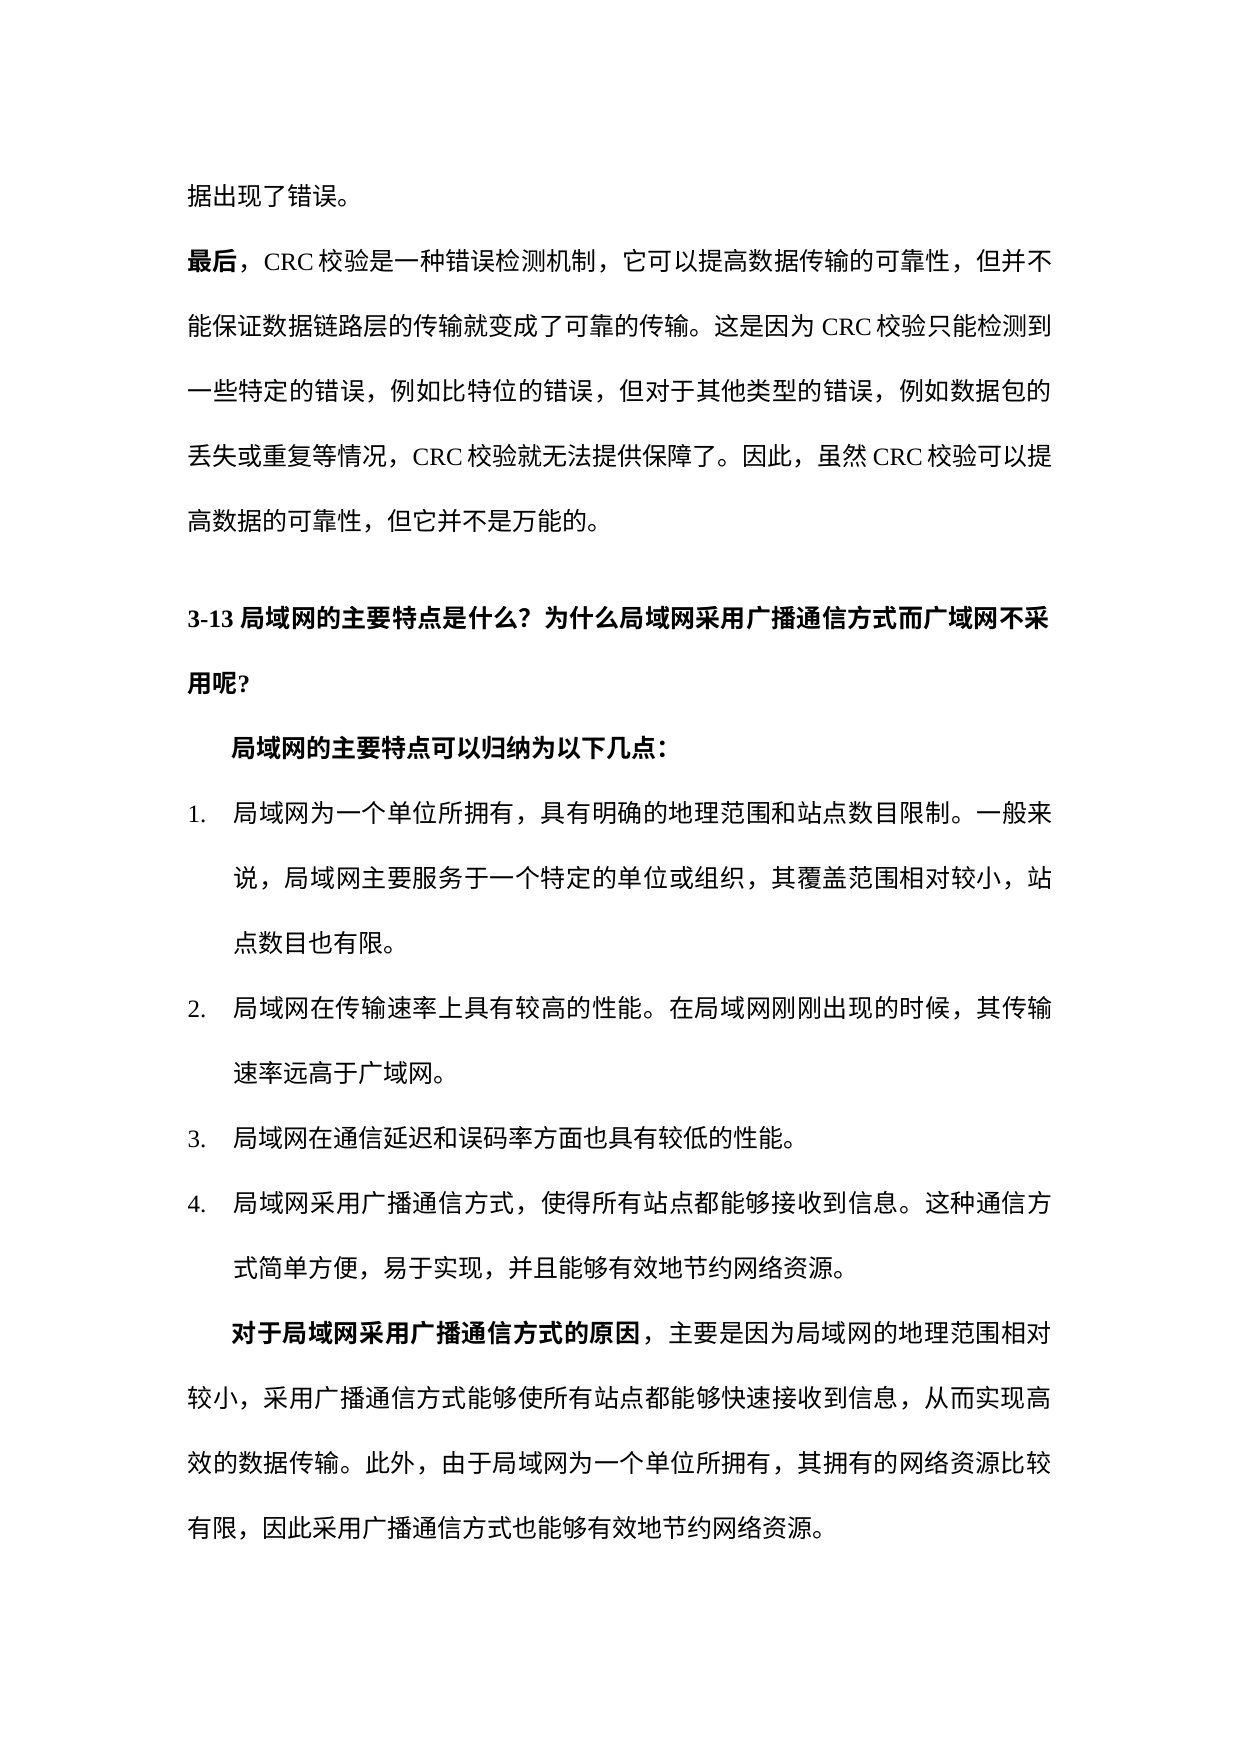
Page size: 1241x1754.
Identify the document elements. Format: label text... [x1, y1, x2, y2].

text 对于局域网采用广播通信方式的原因，主要是因为局域网的地理范围相对较小，采用广播通信方式能够使所有站点都能够快速接收到信息，从而实现高效的数据传输。此外，由于局域网为一个单位所拥有，其拥有的网络资源比较有限，因此采用广播通信方式也能够有效地节约网络资源。 [187, 1299, 1053, 1559]
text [187, 162, 1053, 227]
list 局域网在传输速率上具有较高的性能。在局域网刚刚出现的时候，其传输速率远高于广域网。 [187, 974, 1053, 1104]
text 局域网的主要特点可以归纳为以下几点： [187, 714, 1053, 779]
list 局域网在通信延迟和误码率方面也具有较低的性能。 [187, 1104, 1053, 1169]
text 最后，CRC校验是一种错误检测机制，它可以提高数据传输的可靠性，但并不能保证数据链路层的传输就变成了可靠的传输。这是因为CRC校验只能检测到一些特定的错误，例如比特位的错误，但对于其他类型的错误，例如数据包的丢失或重复等情况，CRC校验就无法提供保障了。因此，虽然CRC校验可以提高数据的可靠性，但它并不是万能的。 [187, 227, 1053, 552]
list 局域网采用广播通信方式，使得所有站点都能够接收到信息。这种通信方式简单方便，易于实现，并且能够有效地节约网络资源。 [187, 1169, 1053, 1299]
text 3-13 局域网的主要特点是什么？为什么局域网采用广播通信方式而广域网不采用呢? [187, 584, 1053, 714]
list 局域网为一个单位所拥有，具有明确的地理范围和站点数目限制。一般来说，局域网主要服务于一个特定的单位或组织，其覆盖范围相对较小，站点数目也有限。 [187, 779, 1053, 974]
